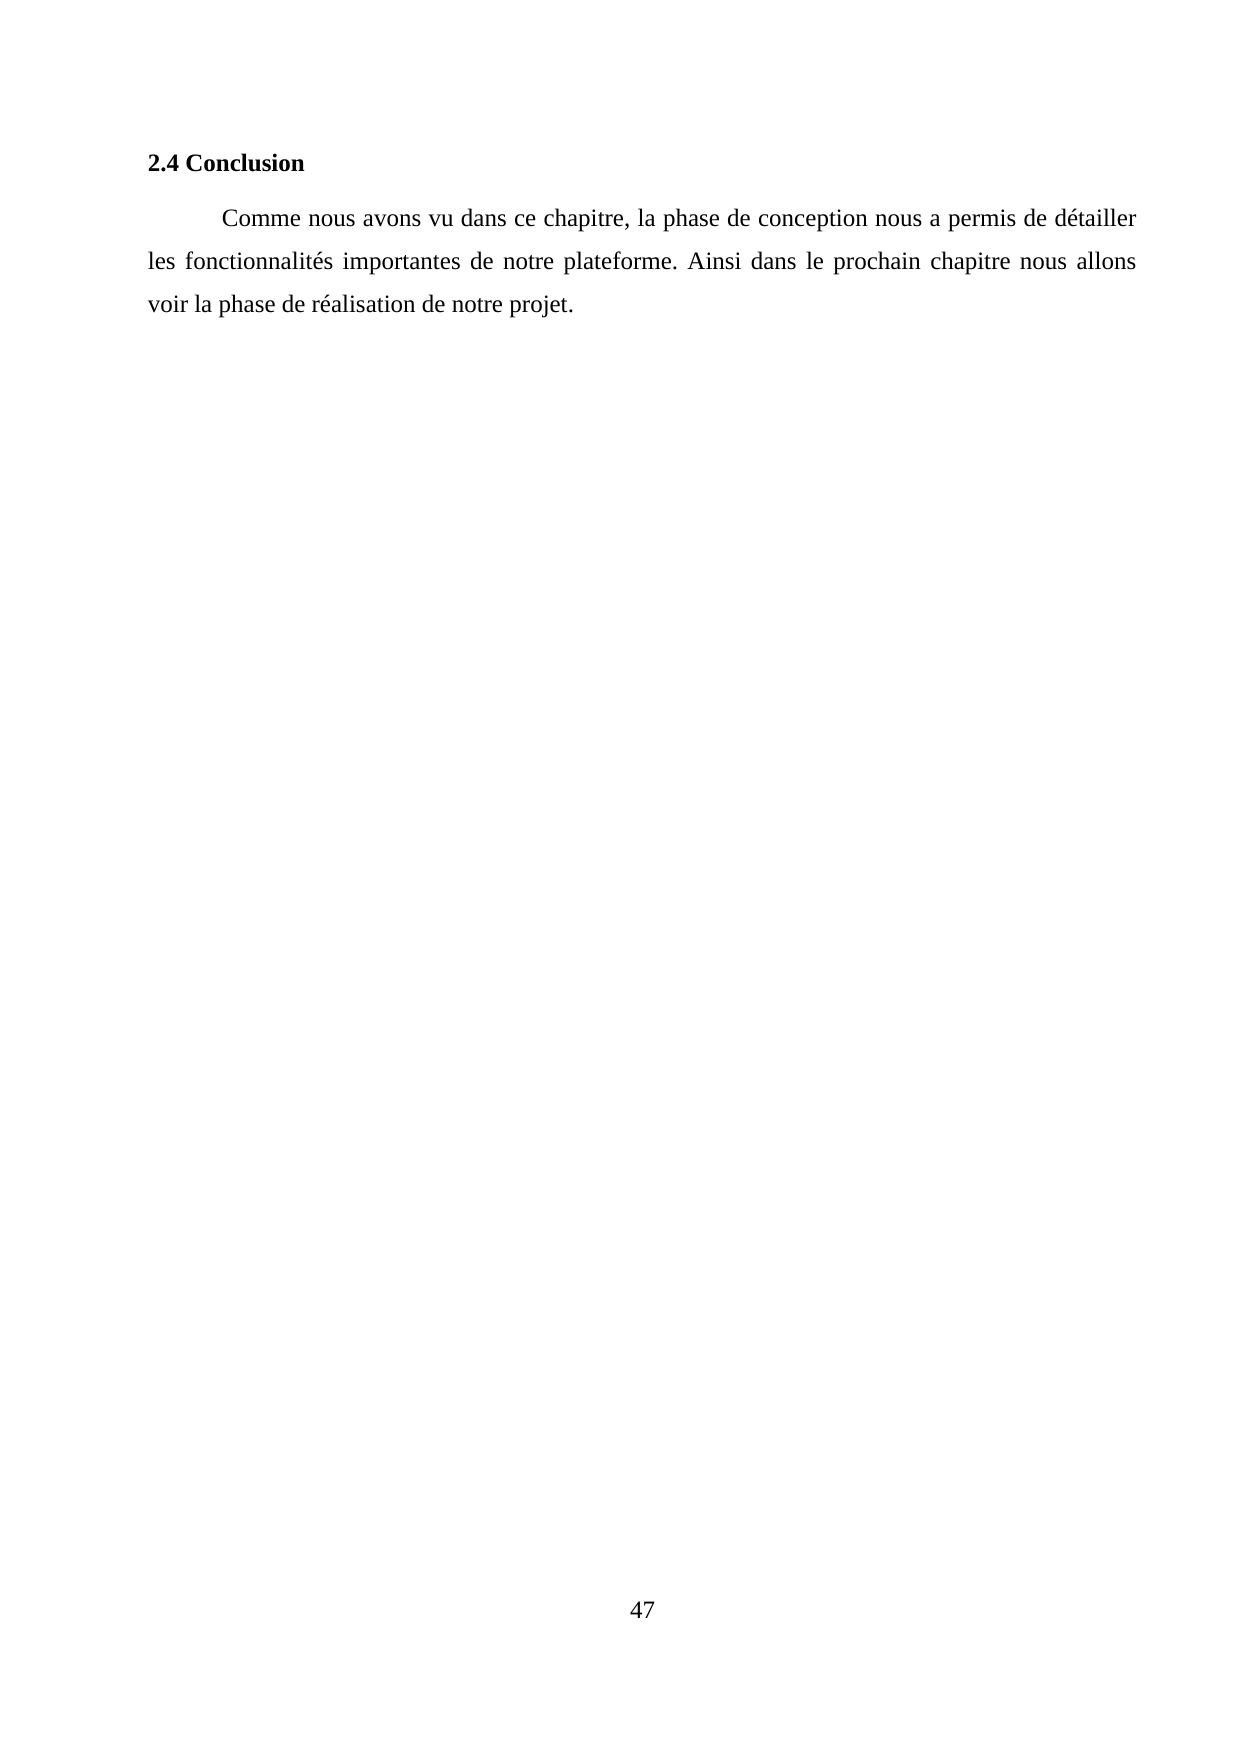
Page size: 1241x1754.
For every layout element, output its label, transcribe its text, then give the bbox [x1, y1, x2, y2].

text Conclusion [148, 148, 1167, 176]
text Comme nous avons vu dans ce chapitre, la phase de conception nous a permis de détailler les fonctionnalités importantes de notre plateforme. Ainsi dans le prochain chapitre nous allons voir la phase de réalisation de notre projet. [148, 203, 1137, 318]
